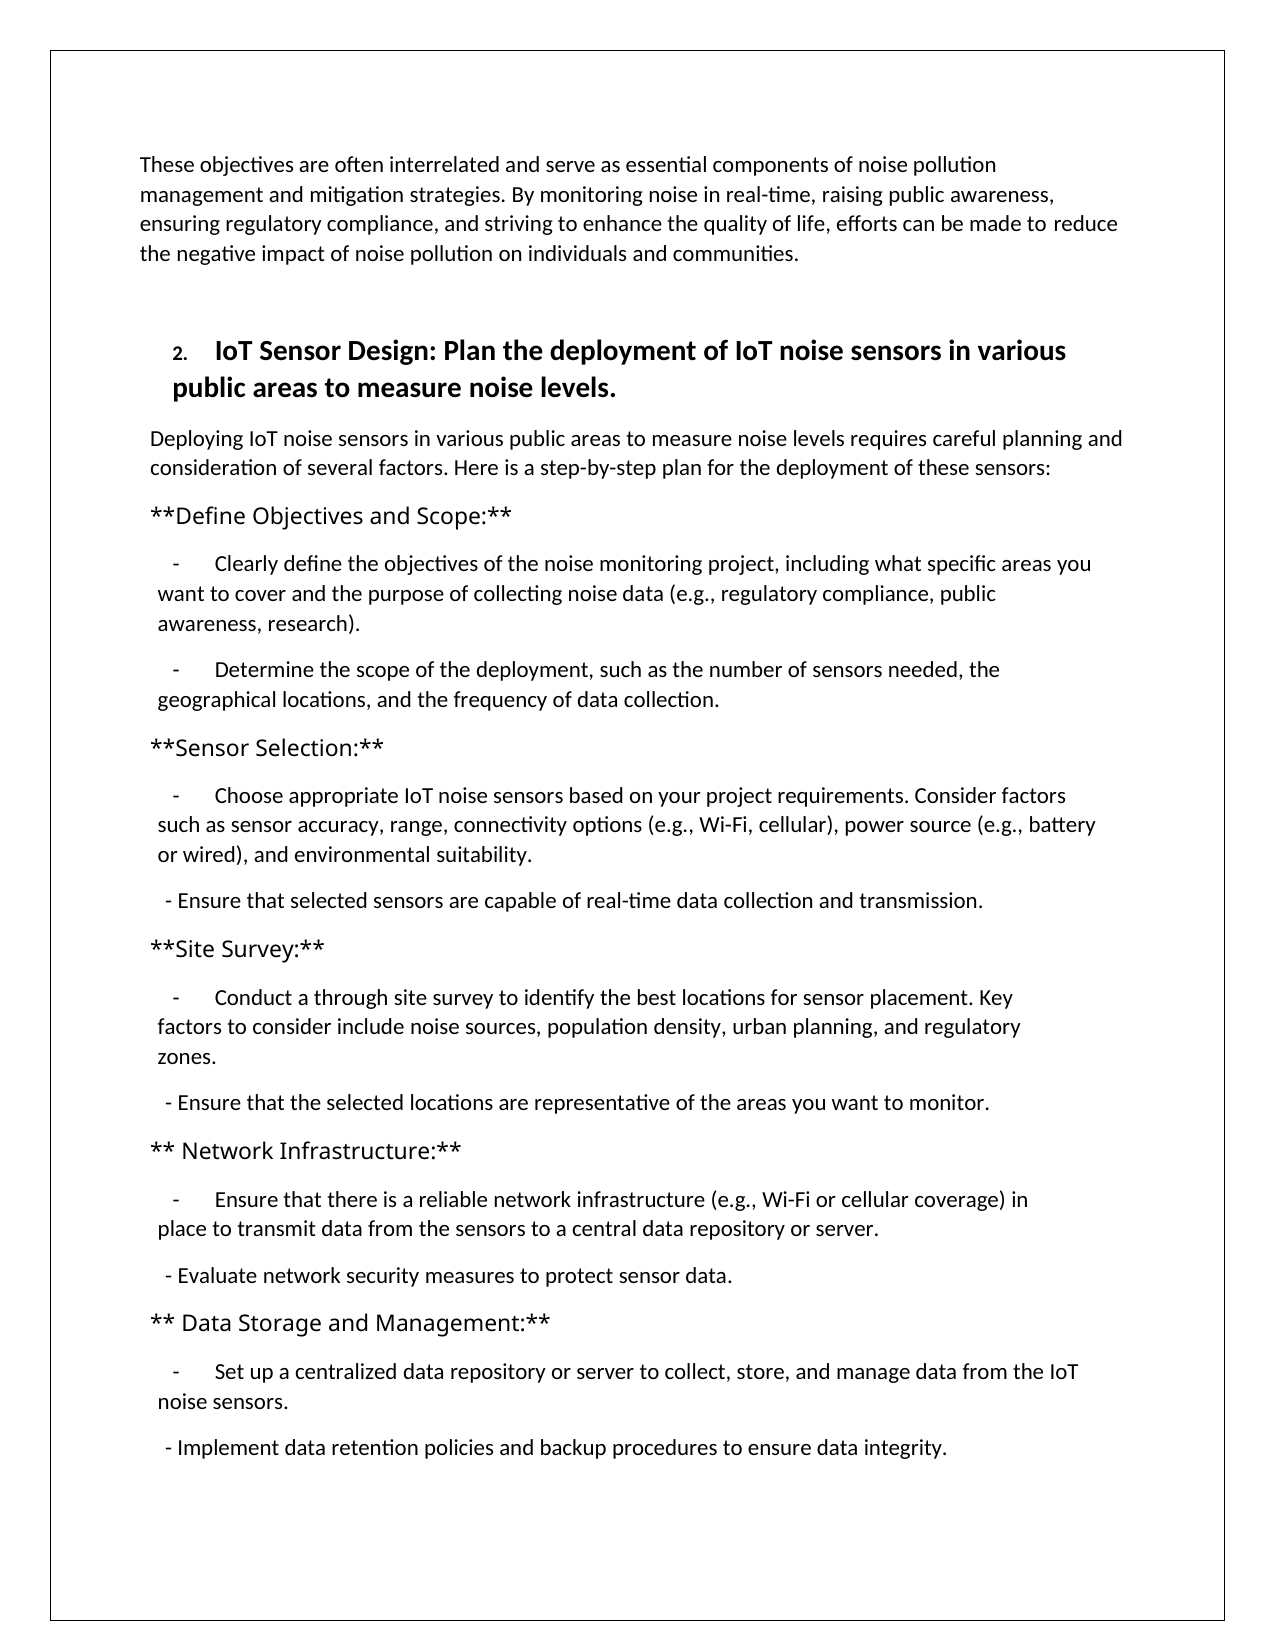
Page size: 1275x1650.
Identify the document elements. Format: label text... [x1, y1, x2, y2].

list Implement data retention policies and backup procedures to ensure data integrity. [165, 1433, 1139, 1461]
list Clearly define the objectives of the noise monitoring project, including what specific areas you want to cover and the purpose of collecting noise data (e.g., regulatory compliance, public awareness, research). [157, 549, 1104, 637]
list Evaluate network security measures to protect sensor data. [165, 1261, 1139, 1289]
text **Site Survey:** [150, 933, 1139, 964]
list Determine the scope of the deployment, such as the number of sensors needed, the geographical locations, and the frequency of data collection. [157, 655, 1085, 713]
text **Define Objectives and Scope:** [150, 500, 1139, 531]
list Ensure that selected sensors are capable of real-time data collection and transmission. [165, 886, 1139, 914]
text ** Data Storage and Management:** [150, 1307, 1139, 1339]
subtitle IoT Sensor Design: Plan the deployment of IoT noise sensors in various public areas to measure noise levels. [172, 332, 1124, 405]
list Ensure that the selected locations are representative of the areas you want to monitor. [165, 1088, 1139, 1117]
text Deploying IoT noise sensors in various public areas to measure noise levels requires careful planning and consideration of several factors. Here is a step-by-step plan for the deployment of these sensors: [150, 424, 1139, 481]
list Ensure that there is a reliable network infrastructure (e.g., Wi-Fi or cellular coverage) in place to transmit data from the sensors to a central data repository or server. [157, 1185, 1067, 1242]
text These objectives are often interrelated and serve as essential components of noise pollution management and mitigation strategies. By monitoring noise in real-time, raising public awareness, ensuring regulatory compliance, and striving to enhance the quality of life, efforts can be made to reduce the negative impact of noise pollution on individuals and communities. [139, 150, 1121, 267]
list Set up a centralized data repository or server to collect, store, and manage data from the IoT noise sensors. [157, 1357, 1091, 1415]
list Choose appropriate IoT noise sensors based on your project requirements. Consider factors such as sensor accuracy, range, connectivity options (e.g., Wi-Fi, cellular), power source (e.g., battery or wired), and environmental suitability. [157, 781, 1108, 868]
text ** Network Infrastructure:** [150, 1135, 1139, 1166]
list Conduct a through site survey to identify the best locations for sensor placement. Key factors to consider include noise sources, population density, urban planning, and regulatory zones. [157, 983, 1078, 1070]
text **Sensor Selection:** [150, 731, 1139, 763]
